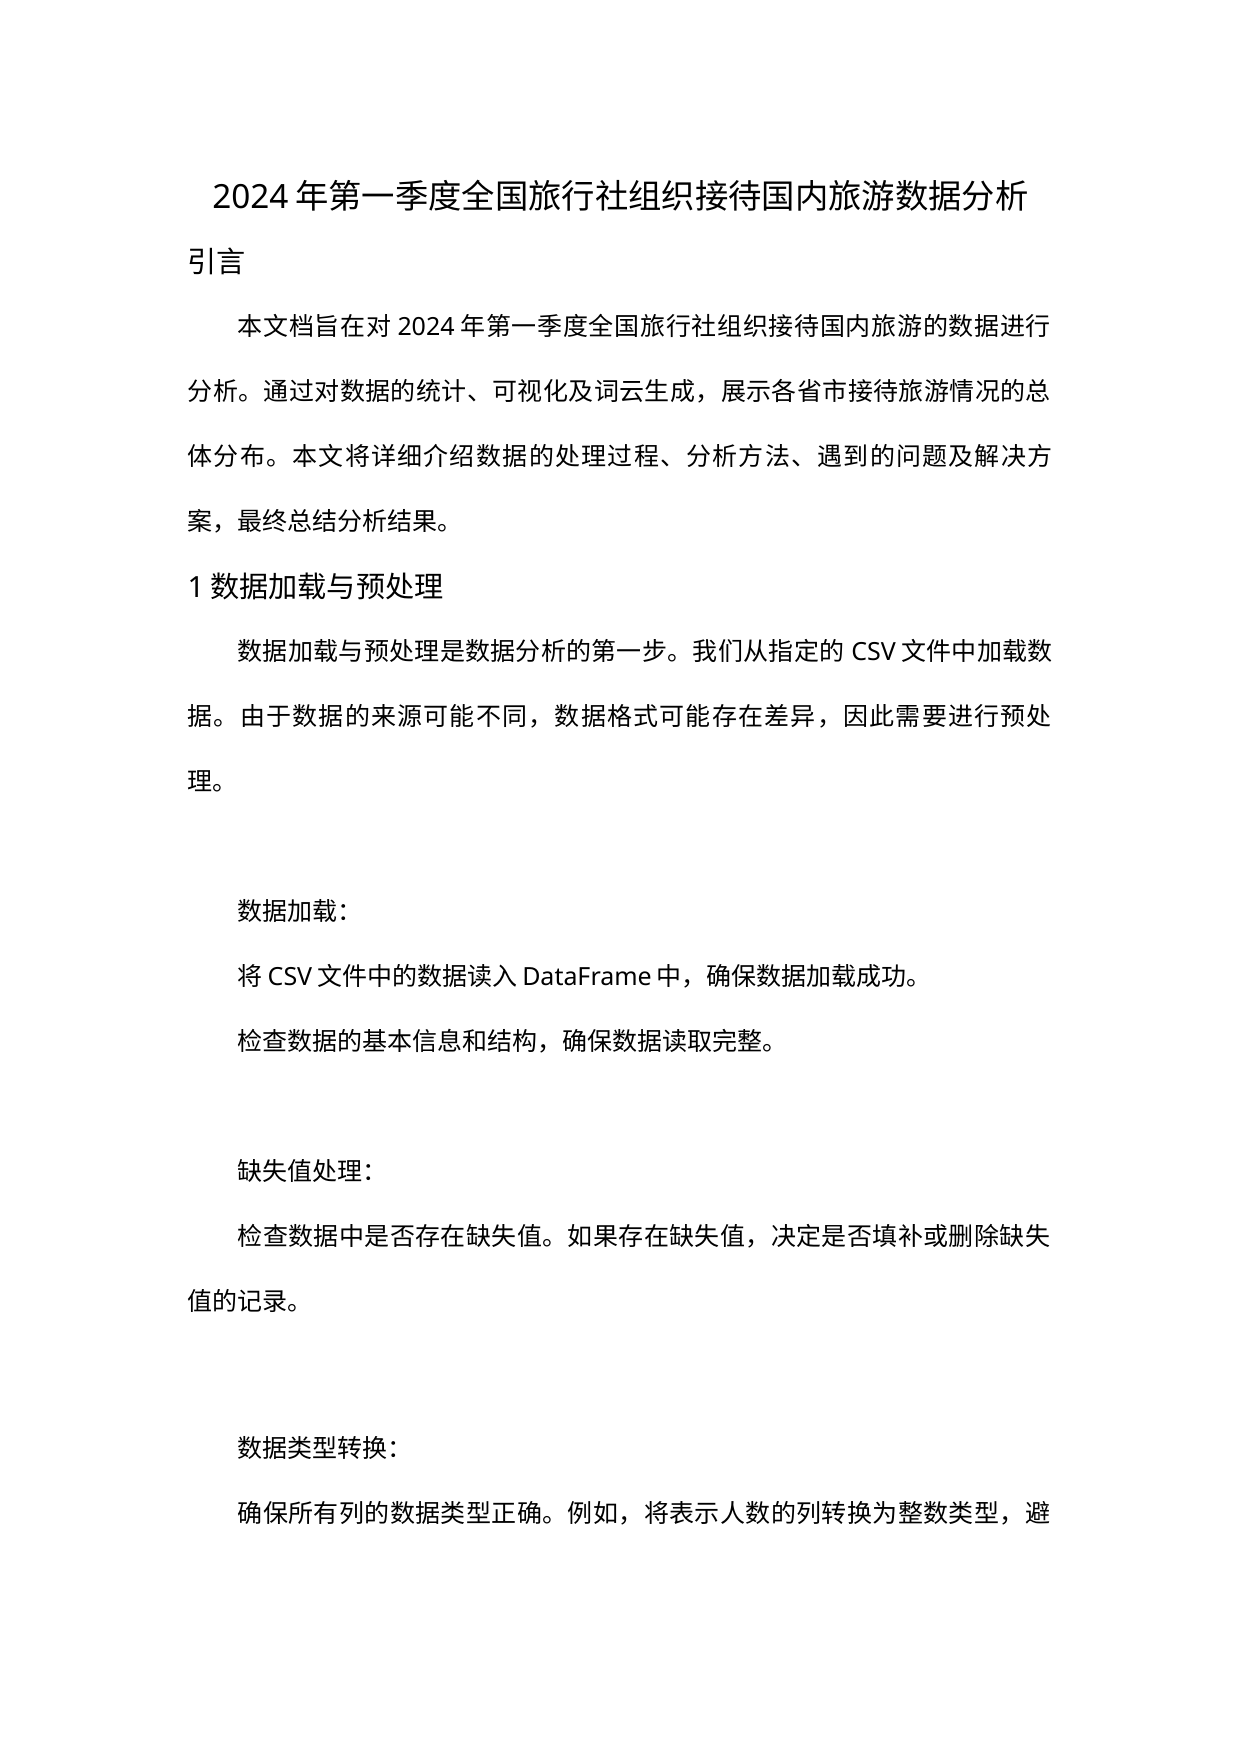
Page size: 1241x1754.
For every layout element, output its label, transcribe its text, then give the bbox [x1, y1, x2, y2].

text 缺失值处理： [187, 1137, 1053, 1202]
text 数据加载与预处理是数据分析的第一步。我们从指定的CSV文件中加载数据。由于数据的来源可能不同，数据格式可能存在差异，因此需要进行预处理。 [187, 617, 1053, 812]
text 数据加载： [187, 877, 1053, 942]
text 1数据加载与预处理 [187, 552, 1053, 617]
text 数据类型转换： [187, 1414, 1053, 1479]
text 检查数据中是否存在缺失值。如果存在缺失值，决定是否填补或删除缺失值的记录。 [187, 1202, 1053, 1332]
text 引言 [187, 227, 1053, 292]
text 检查数据的基本信息和结构，确保数据读取完整。 [187, 1007, 1053, 1072]
text 将CSV文件中的数据读入DataFrame中，确保数据加载成功。 [187, 942, 1053, 1007]
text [187, 1479, 1053, 1544]
text 本文档旨在对2024年第一季度全国旅行社组织接待国内旅游的数据进行分析。通过对数据的统计、可视化及词云生成，展示各省市接待旅游情况的总体分布。本文将详细介绍数据的处理过程、分析方法、遇到的问题及解决方案，最终总结分析结果。 [187, 292, 1053, 552]
text 2024年第一季度全国旅行社组织接待国内旅游数据分析 [187, 162, 1053, 227]
